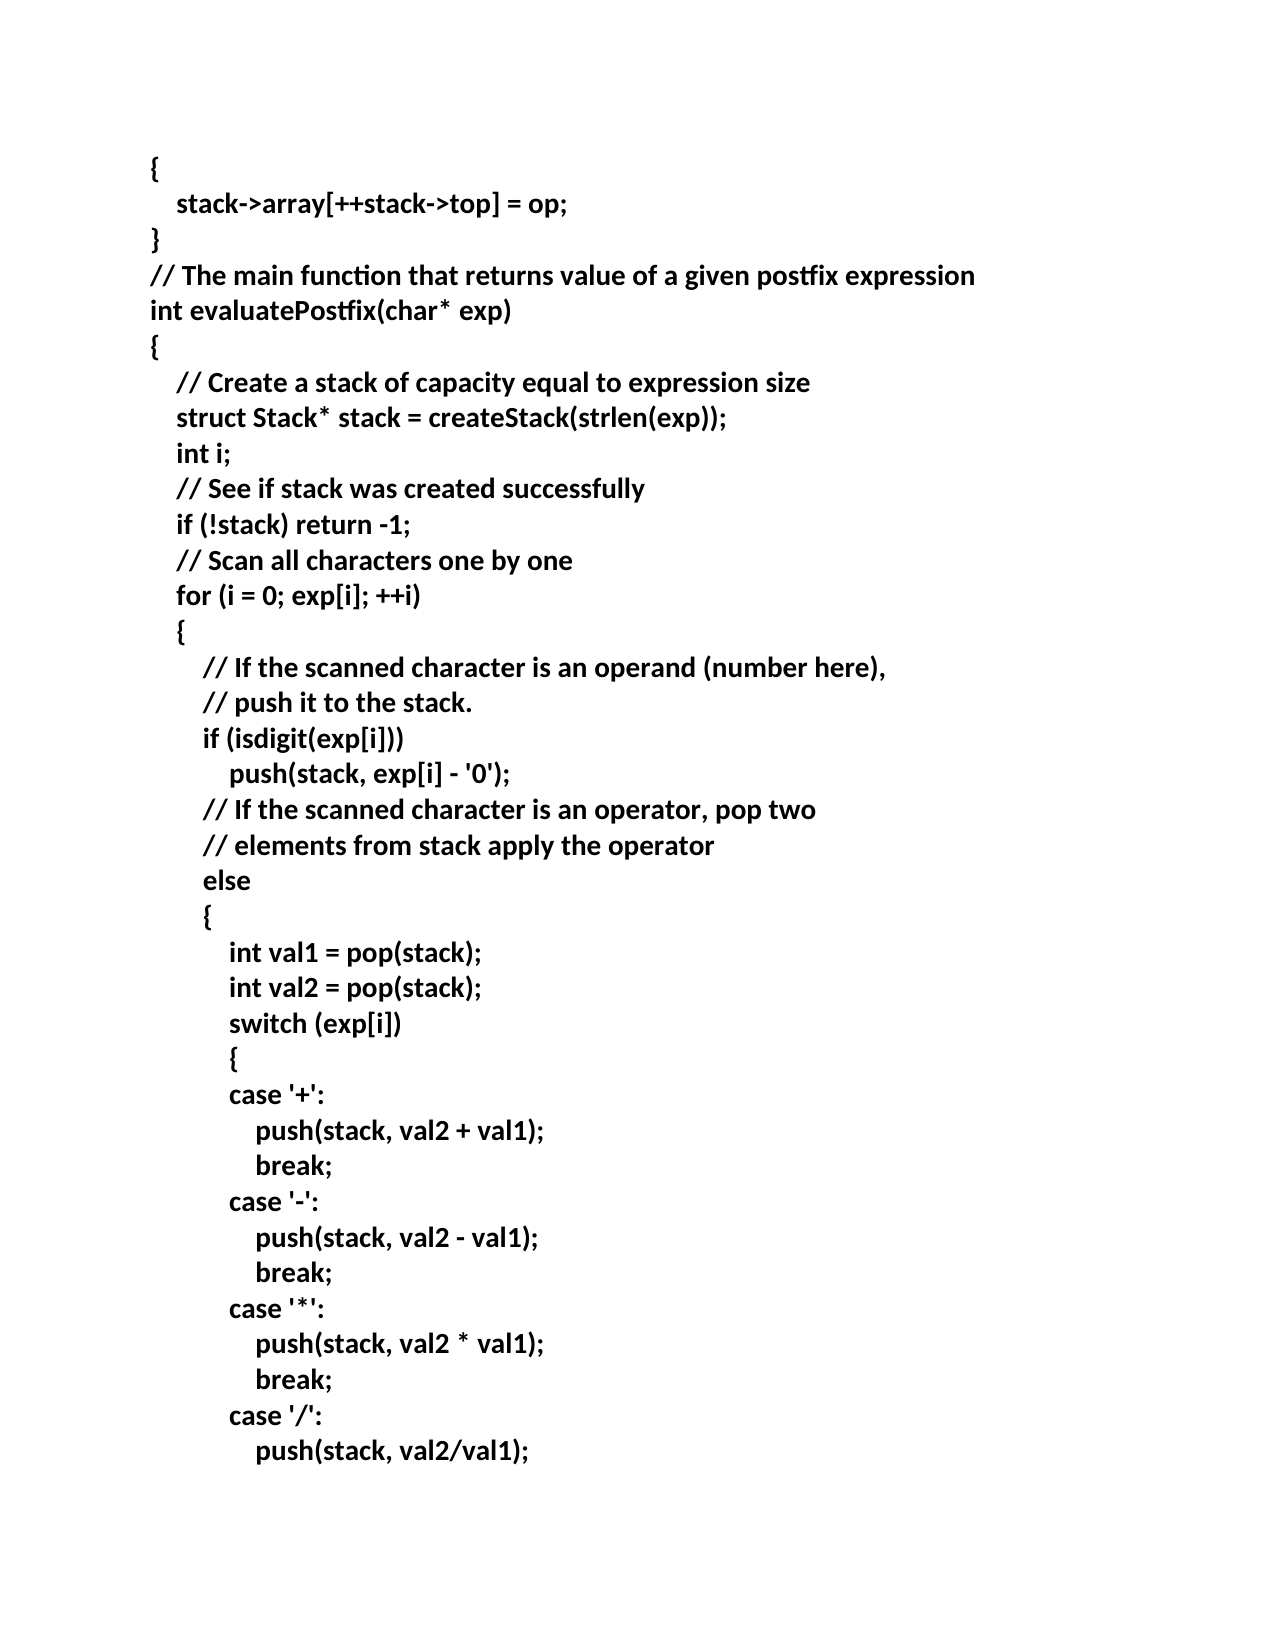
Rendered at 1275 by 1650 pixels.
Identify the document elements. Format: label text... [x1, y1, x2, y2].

text if (isdigit(exp[i])) [150, 720, 1125, 756]
text push(stack, val2 + val1); [150, 1112, 1125, 1147]
text case '/': [150, 1397, 1125, 1432]
text // elements from stack apply the operator [150, 827, 1125, 862]
text { [150, 898, 1125, 934]
text if (!stack) return -1; [150, 506, 1125, 542]
text // Scan all characters one by one [150, 542, 1125, 577]
text push(stack, val2/val1); [150, 1432, 1125, 1468]
text { [150, 1041, 1125, 1076]
text } [150, 221, 1125, 257]
text int val1 = pop(stack); [150, 934, 1125, 969]
text { [150, 328, 1125, 364]
text // See if stack was created successfully [150, 471, 1125, 506]
text case '+': [150, 1076, 1125, 1112]
text { [150, 150, 1125, 186]
text // Create a stack of capacity equal to expression size [150, 364, 1125, 399]
text int i; [150, 435, 1125, 471]
text switch (exp[i]) [150, 1005, 1125, 1041]
text case '*': [150, 1290, 1125, 1326]
text push(stack, val2 * val1); [150, 1326, 1125, 1361]
text else [150, 862, 1125, 898]
text // If the scanned character is an operator, pop two [150, 791, 1125, 827]
text break; [150, 1361, 1125, 1397]
text { [150, 613, 1125, 649]
text struct Stack* stack = createStack(strlen(exp)); [150, 399, 1125, 435]
text push(stack, val2 - val1); [150, 1219, 1125, 1254]
text case '-': [150, 1183, 1125, 1219]
text // The main function that returns value of a given postfix expression [150, 257, 1125, 292]
text stack->array[++stack->top] = op; [150, 186, 1125, 221]
text for (i = 0; exp[i]; ++i) [150, 577, 1125, 613]
text push(stack, exp[i] - '0'); [150, 756, 1125, 791]
text break; [150, 1254, 1125, 1290]
text // If the scanned character is an operand (number here), [150, 649, 1125, 684]
text break; [150, 1147, 1125, 1183]
text // push it to the stack. [150, 684, 1125, 720]
text int evaluatePostfix(char* exp) [150, 292, 1125, 328]
text int val2 = pop(stack); [150, 969, 1125, 1005]
